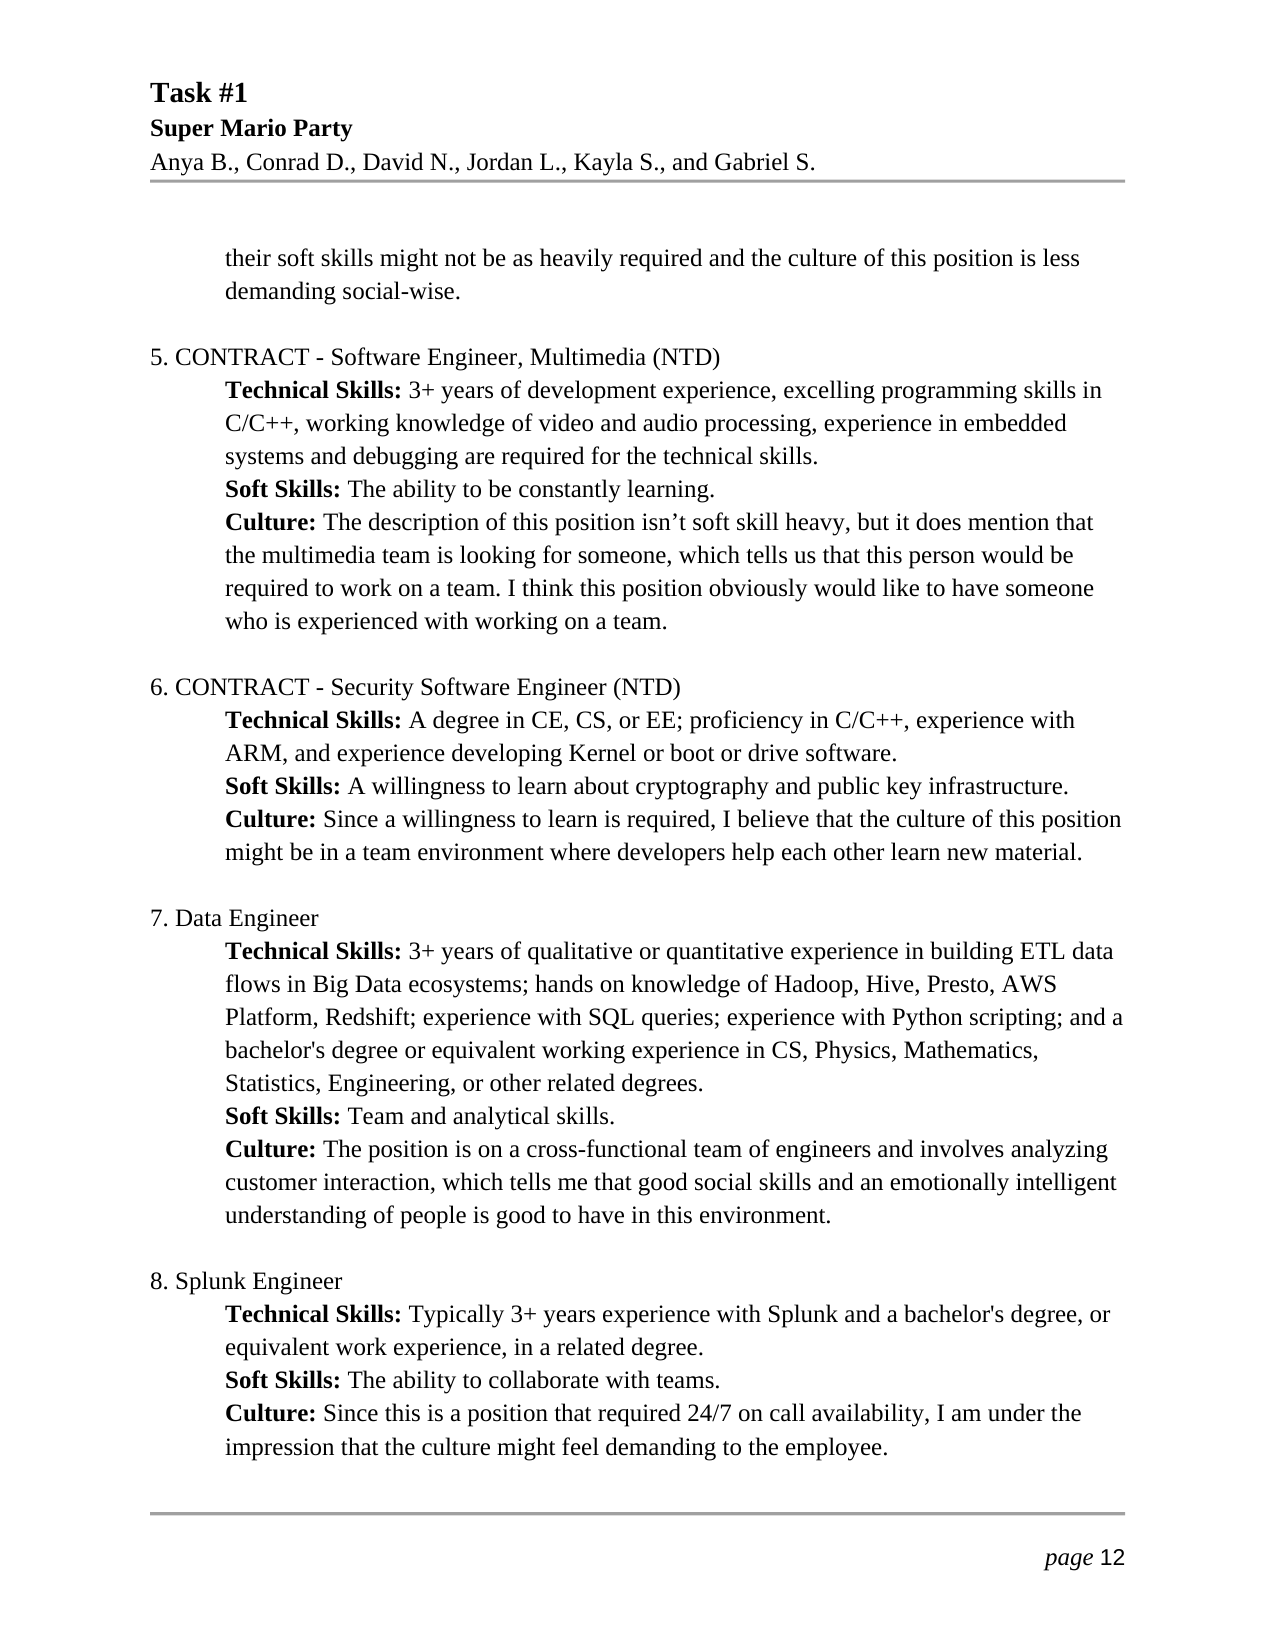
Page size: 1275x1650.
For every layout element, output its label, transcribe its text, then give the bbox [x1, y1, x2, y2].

text 5. CONTRACT - Software Engineer, Multimedia (NTD) [150, 342, 1125, 371]
text Technical Skills: Typically 3+ years experience with Splunk and a bachelor's degree, or equivalent work experience, in a related degree. [225, 1299, 1125, 1361]
text Soft Skills: The ability to collaborate with teams. [225, 1366, 1125, 1394]
text Culture: Since a willingness to learn is required, I believe that the culture of this position might be in a team environment where developers help each other learn new material. [225, 804, 1125, 866]
text Culture: The position is on a cross-functional team of engineers and involves analyzing customer interaction, which tells me that good social skills and an emotionally intelligent understanding of people is good to have in this environment. [225, 1134, 1125, 1229]
text 8. Splunk Engineer [150, 1266, 1125, 1295]
text Soft Skills: Team and analytical skills. [225, 1101, 1125, 1130]
text Technical Skills: 3+ years of development experience, excelling programming skills in C/C++, working knowledge of video and audio processing, experience in embedded systems and debugging are required for the technical skills. [225, 375, 1125, 470]
text Culture: The description of this position isn’t soft skill heavy, but it does mention that the multimedia team is looking for someone, which tells us that this person would be required to work on a team. I think this position obviously would like to have someone who is experienced with working on a team. [225, 507, 1125, 635]
text Soft Skills: A willingness to learn about cryptography and public key infrastructure. [225, 771, 1125, 800]
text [225, 243, 1125, 304]
text Soft Skills: The ability to be constantly learning. [225, 474, 1125, 503]
text Culture: Since this is a position that required 24/7 on call availability, I am under the impression that the culture might feel demanding to the employee. [225, 1398, 1125, 1460]
text Technical Skills: 3+ years of qualitative or quantitative experience in building ETL data flows in Big Data ecosystems; hands on knowledge of Hadoop, Hive, Presto, AWS Platform, Redshift; experience with SQL queries; experience with Python scripting; and a bachelor's degree or equivalent working experience in CS, Physics, Mathematics, Statistics, Engineering, or other related degrees. [225, 936, 1125, 1097]
text 7. Data Engineer [150, 903, 1125, 932]
text 6. CONTRACT - Security Software Engineer (NTD) [150, 672, 1125, 701]
text Technical Skills: A degree in CE, CS, or EE; proficiency in C/C++, experience with ARM, and experience developing Kernel or boot or drive software. [225, 705, 1125, 767]
